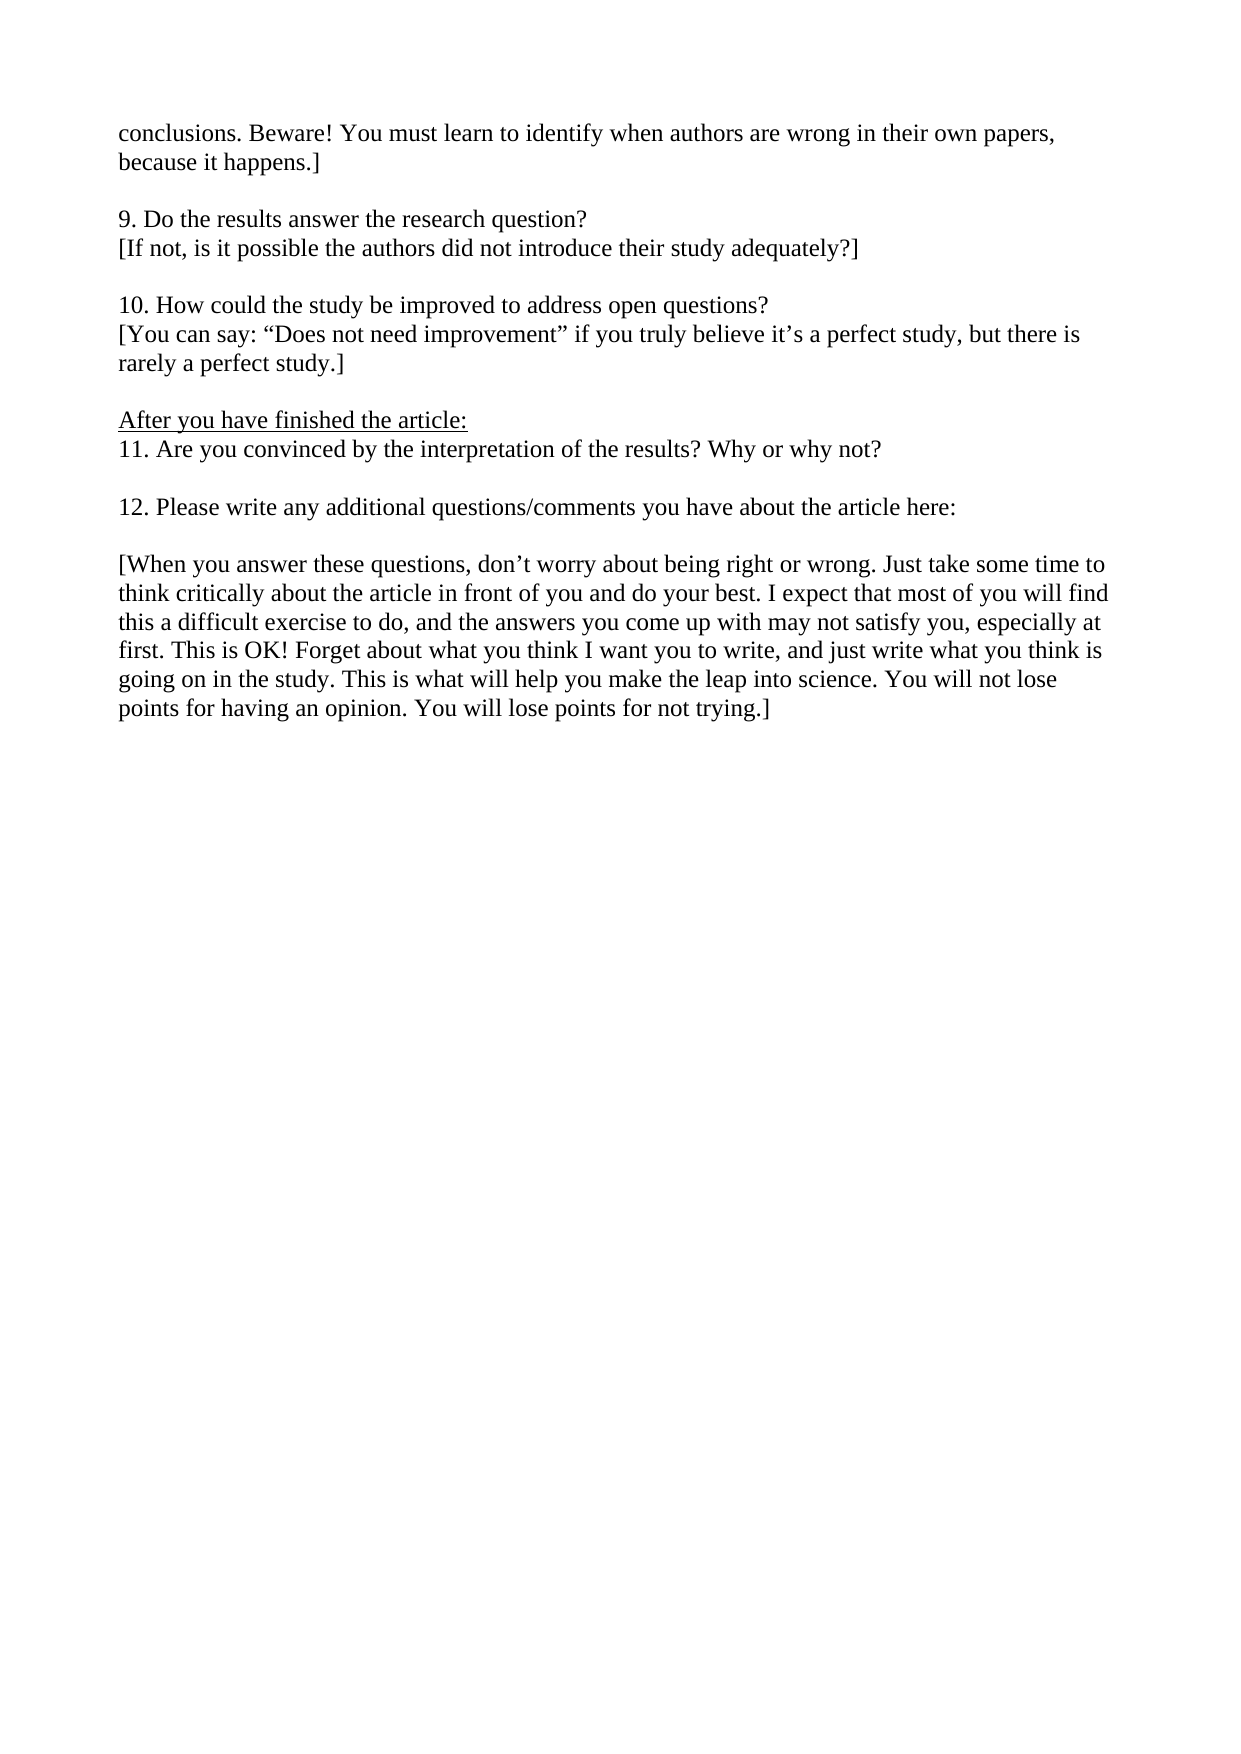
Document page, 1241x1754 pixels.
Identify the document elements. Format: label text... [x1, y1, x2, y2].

text 11. Are you convinced by the interpretation of the results? Why or why not? [118, 434, 1122, 463]
text After you have finished the article: [118, 406, 1122, 434]
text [118, 118, 1122, 176]
text [You can say: “Does not need improvement” if you truly believe it’s a perfect study, but there is rarely a perfect study.] [118, 319, 1122, 377]
text [When you answer these questions, don’t worry about being right or wrong. Just take some time to think critically about the article in front of you and do your best. I expect that most of you will find this a difficult exercise to do, and the answers you come up with may not satisfy you, especially at first. This is OK! Forget about what you think I want you to write, and just write what you think is going on in the study. This is what will help you make the leap into science. You will not lose points for having an opinion. You will lose points for not trying.] [118, 549, 1122, 722]
text [If not, is it possible the authors did not introduce their study adequately?] [118, 233, 1122, 262]
text 9. Do the results answer the research question? [118, 204, 1122, 233]
text 12. Please write any additional questions/comments you have about the article here: [118, 492, 1122, 521]
text 10. How could the study be improved to address open questions? [118, 291, 1122, 319]
